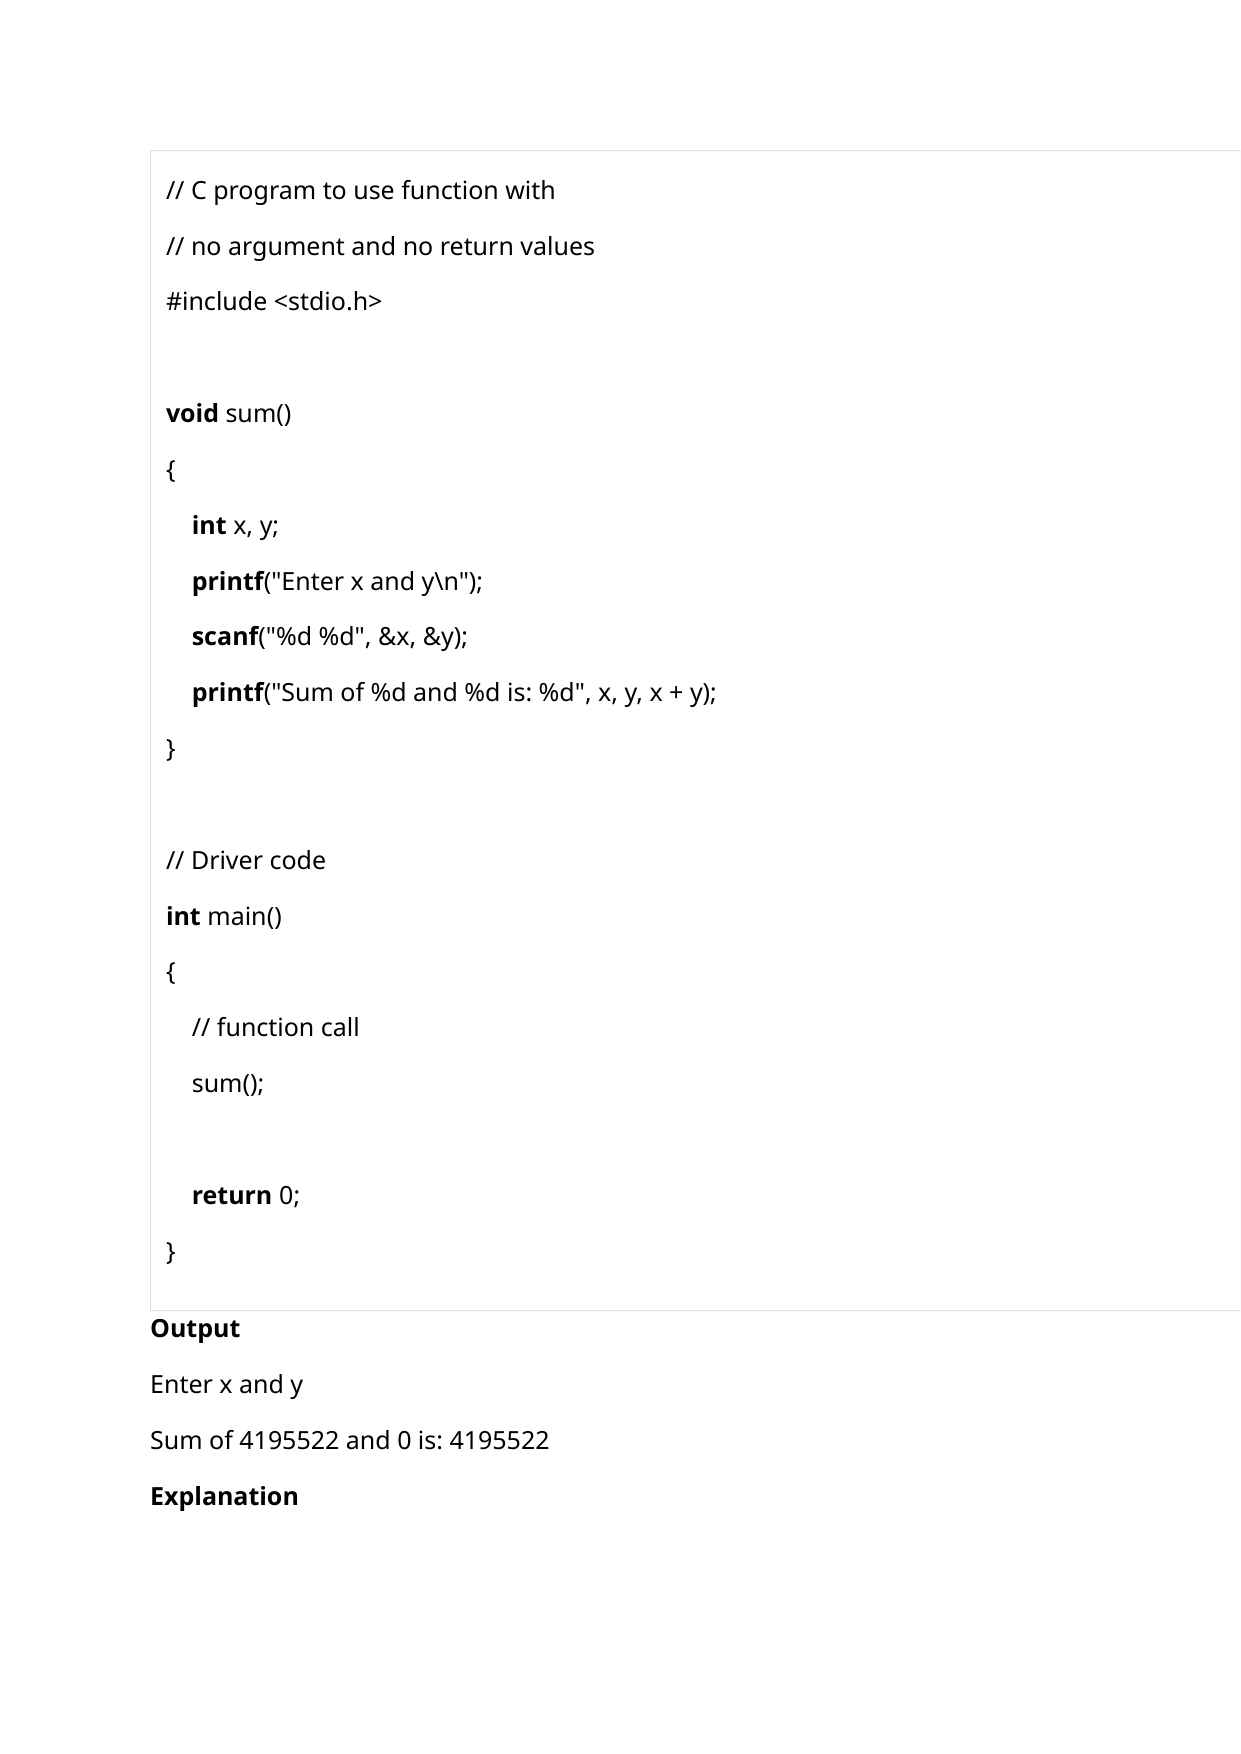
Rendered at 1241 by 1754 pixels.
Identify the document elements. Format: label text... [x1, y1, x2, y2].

text Enter x and y [150, 1366, 1090, 1401]
table_header // C program to use function with // no argument and no return values #include <stdio.h> void sum() { int x, y; printf("Enter x and y\n"); scanf("%d %d", &x, &y); printf("Sum of %d and %d is: %d", x, y, x + y); } // Driver code int main() { // function call sum(); return 0; } [151, 151, 1240, 1310]
text Output [150, 1311, 1090, 1345]
text Explanation [150, 1478, 1090, 1512]
text Sum of 4195522 and 0 is: 4195522 [150, 1422, 1090, 1456]
